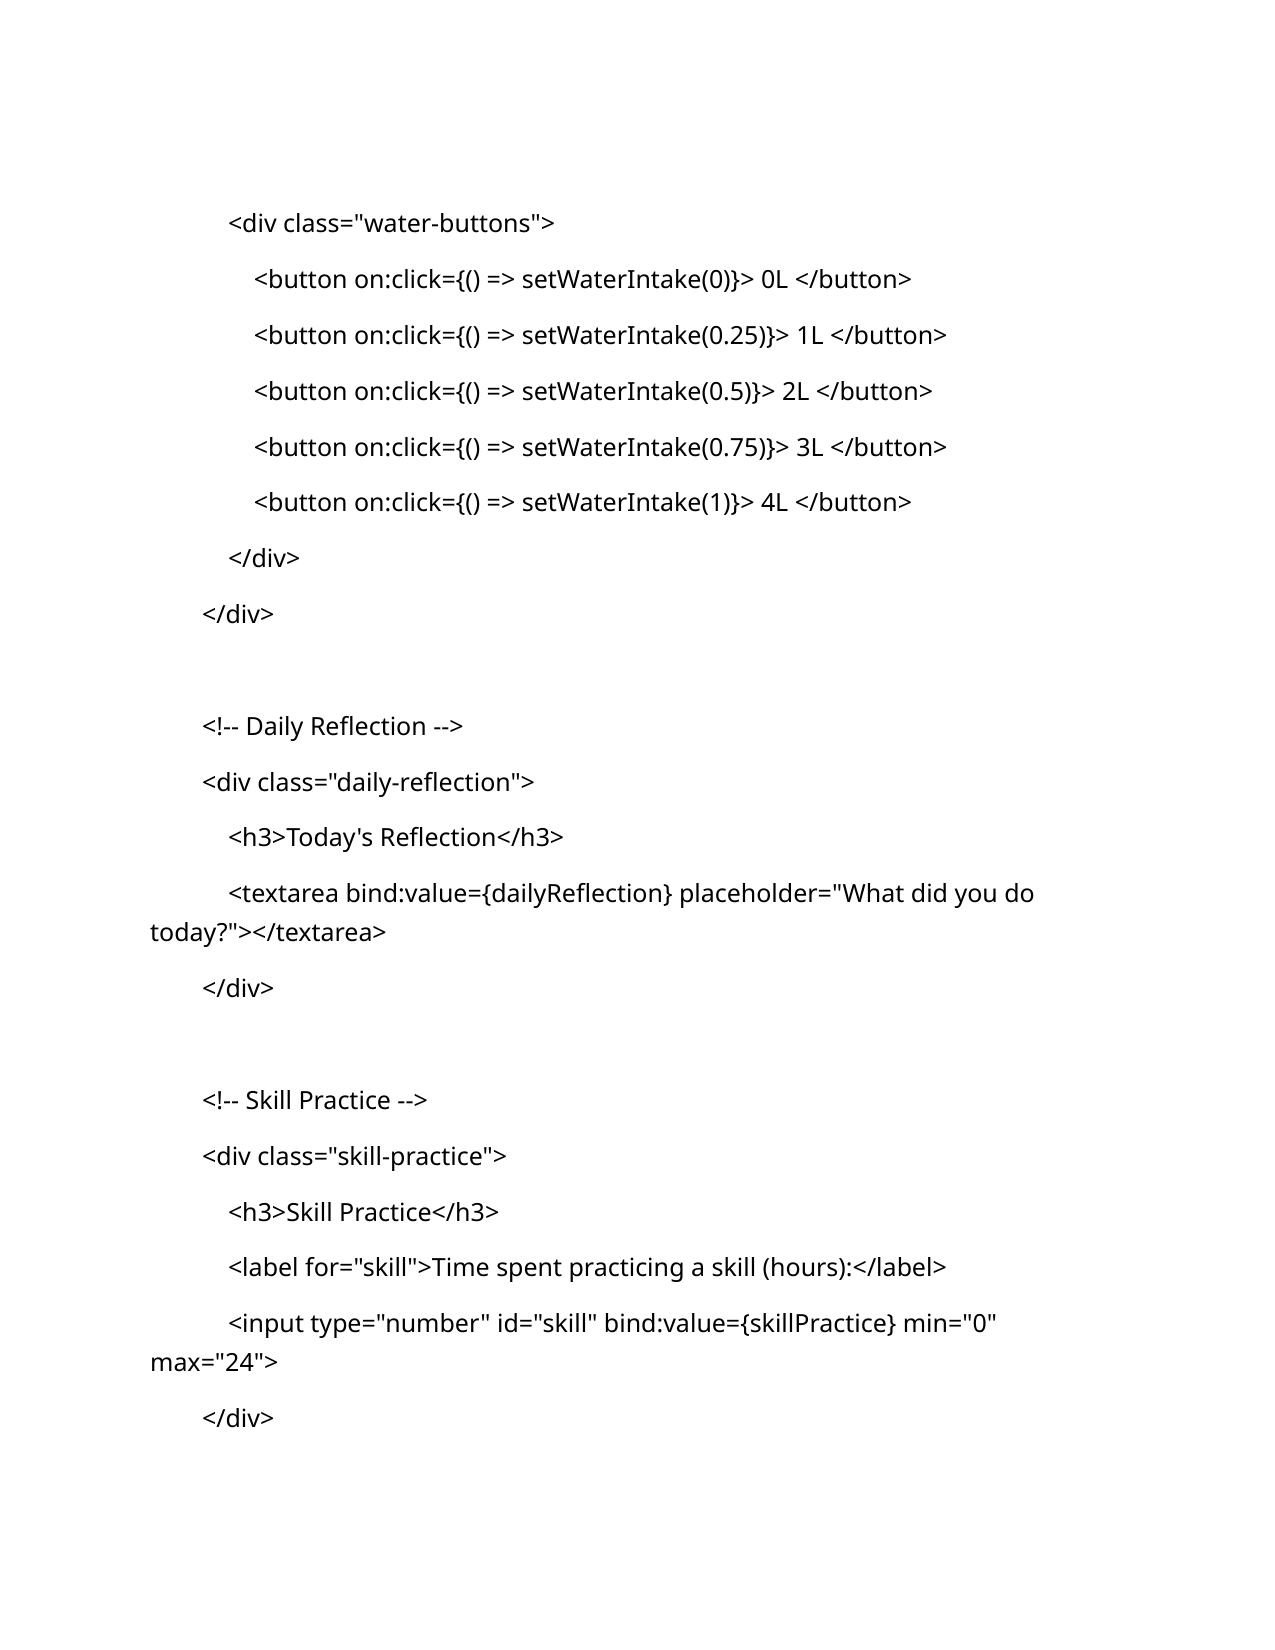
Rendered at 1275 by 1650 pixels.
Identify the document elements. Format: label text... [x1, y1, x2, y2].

text <button on:click={() => setWaterIntake(0)}> 0L </button> [150, 262, 1125, 296]
text </div> [150, 971, 1125, 1005]
text <!-- Skill Practice --> [150, 1082, 1125, 1117]
text <div class="daily-reflection"> [150, 764, 1125, 798]
text <!-- Daily Reflection --> [150, 708, 1125, 742]
text <label for="skill">Time spent practicing a skill (hours):</label> [150, 1250, 1125, 1284]
text <h3>Today's Reflection</h3> [150, 820, 1125, 854]
text </div> [150, 597, 1125, 631]
text <button on:click={() => setWaterIntake(0.75)}> 3L </button> [150, 429, 1125, 463]
text <button on:click={() => setWaterIntake(1)}> 4L </button> [150, 485, 1125, 519]
text <h3>Skill Practice</h3> [150, 1194, 1125, 1228]
text <textarea bind:value={dailyReflection} placeholder="What did you do today?"></textarea> [150, 876, 1125, 949]
text </div> [150, 541, 1125, 575]
text <div class="water-buttons"> [150, 206, 1125, 240]
text <div class="skill-practice"> [150, 1138, 1125, 1172]
text <button on:click={() => setWaterIntake(0.25)}> 1L </button> [150, 317, 1125, 352]
text </div> [150, 1401, 1125, 1435]
text <input type="number" id="skill" bind:value={skillPractice} min="0" max="24"> [150, 1306, 1125, 1379]
text <button on:click={() => setWaterIntake(0.5)}> 2L </button> [150, 373, 1125, 407]
